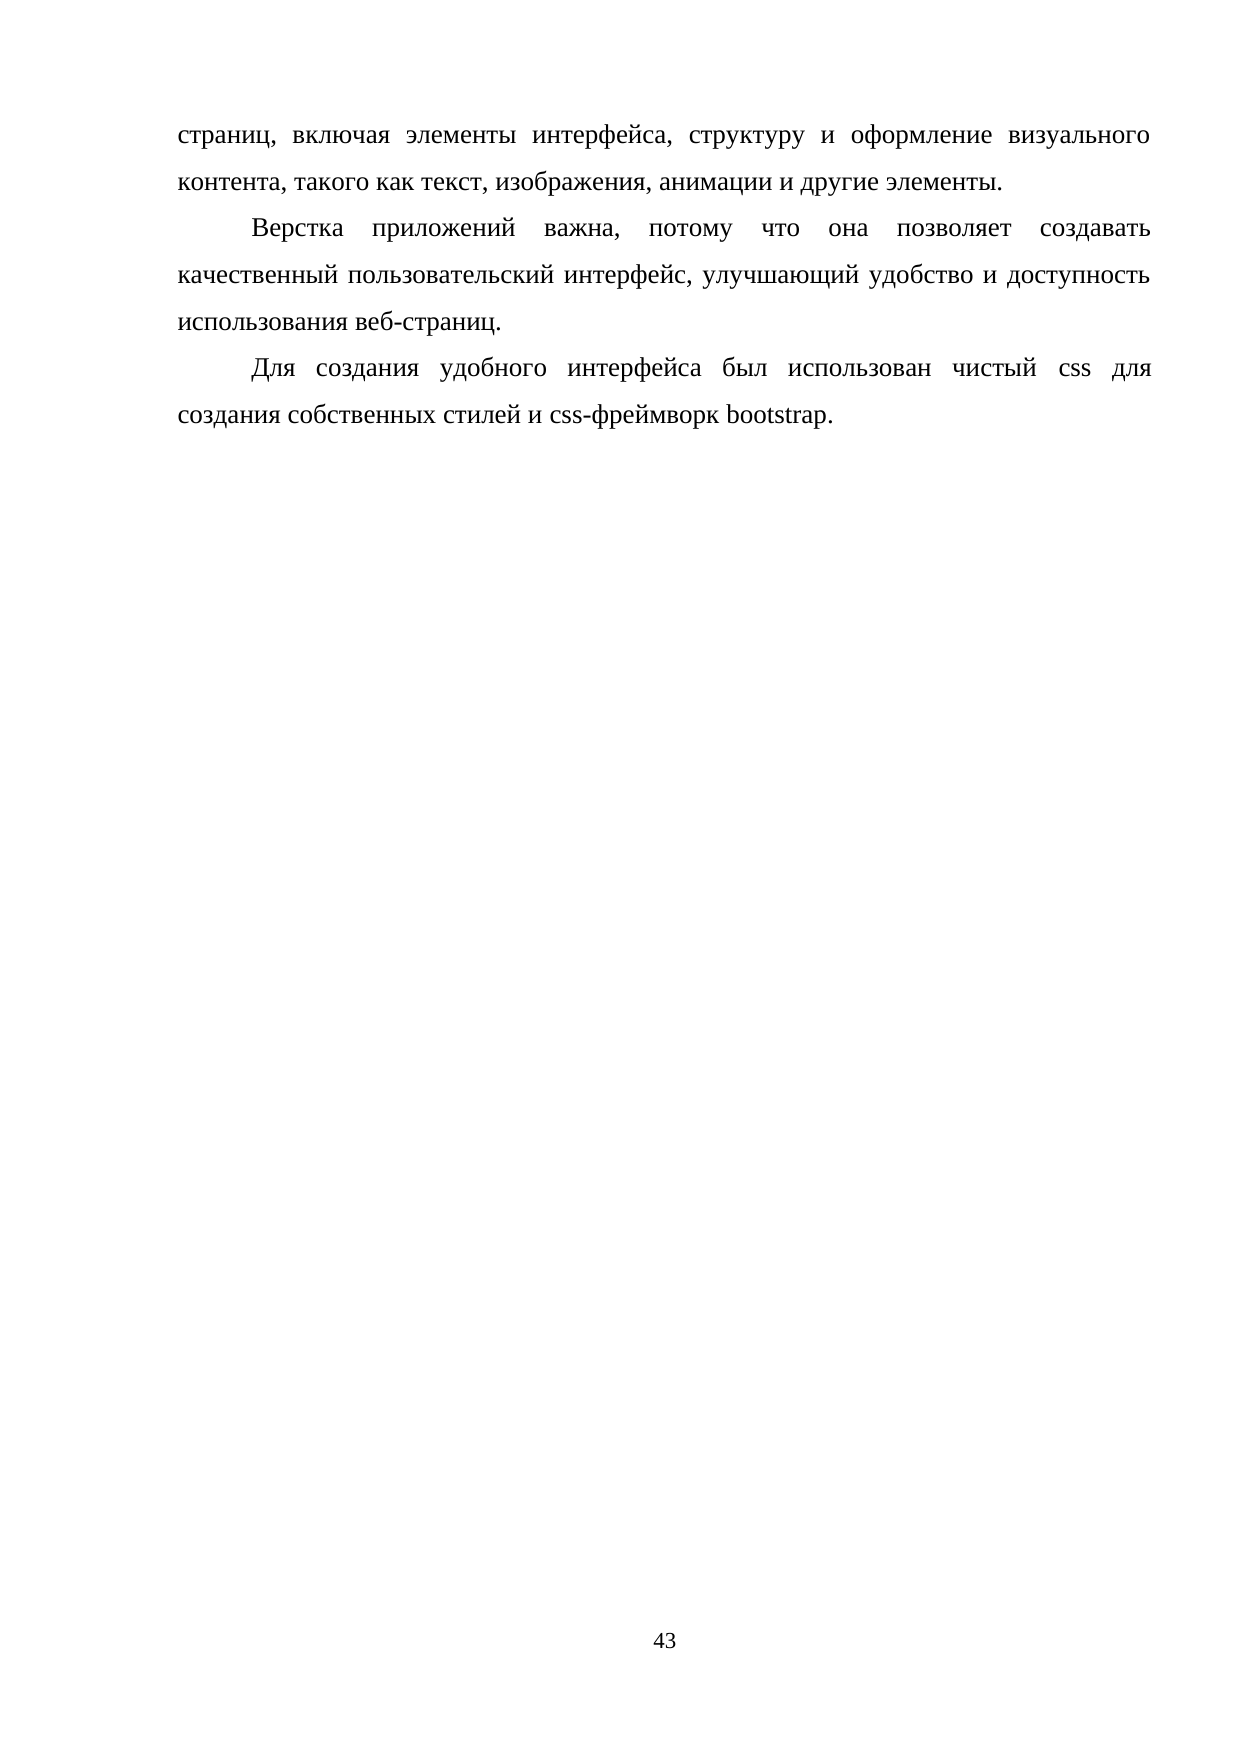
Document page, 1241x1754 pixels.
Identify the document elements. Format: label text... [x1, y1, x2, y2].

text Верстка приложений важна, потому что она позволяет создавать качественный пользовательский интерфейс, улучшающий удобство и доступность использования веб-страниц. [177, 211, 1152, 336]
text Для создания удобного интерфейса был использован чистый css для создания собственных стилей и css-фреймворк bootstrap. [177, 351, 1152, 429]
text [177, 118, 1152, 196]
